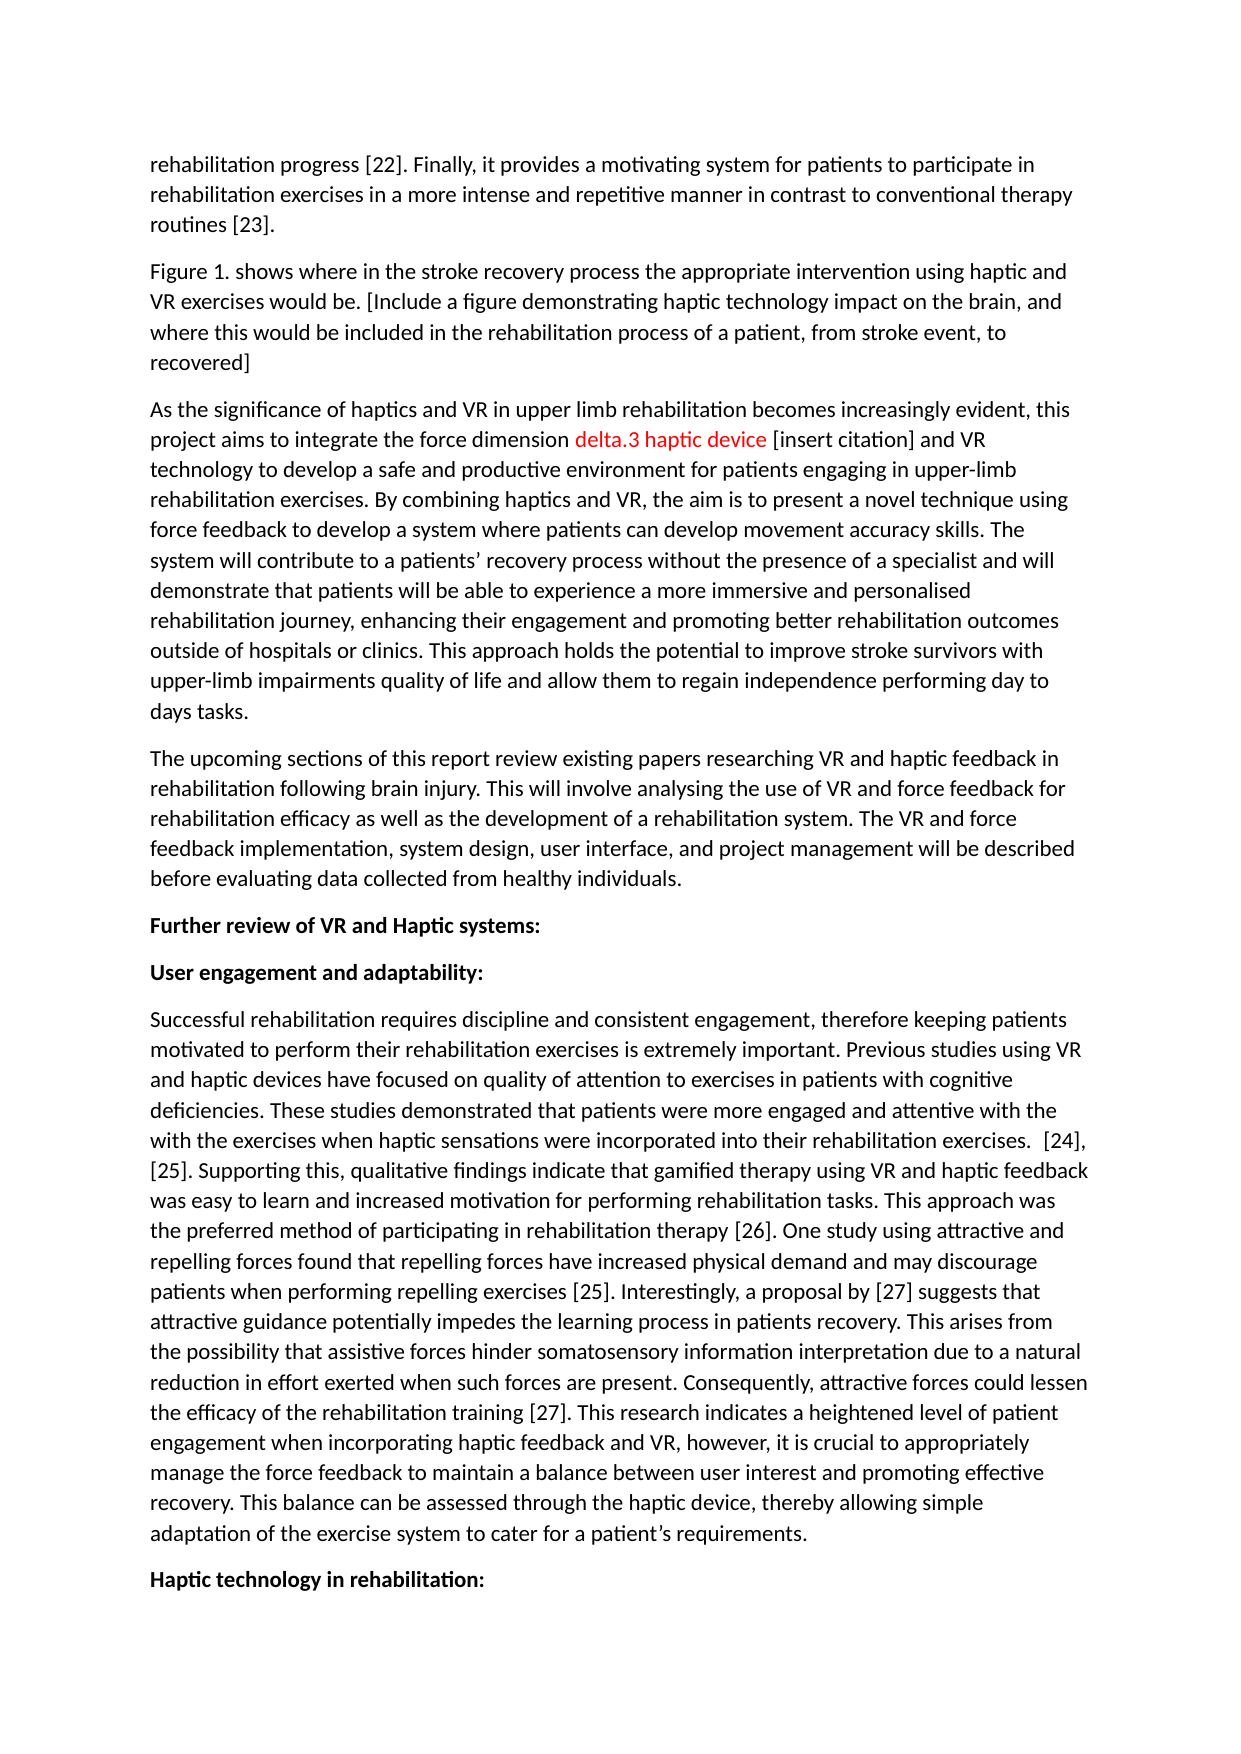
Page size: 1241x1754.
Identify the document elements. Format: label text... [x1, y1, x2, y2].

text Further review of VR and Haptic systems: [150, 911, 1090, 939]
text The upcoming sections of this report review existing papers researching VR and haptic feedback in rehabilitation following brain injury. This will involve analysing the use of VR and force feedback for rehabilitation efficacy as well as the development of a rehabilitation system. The VR and force feedback implementation, system design, user interface, and project management will be described before evaluating data collected from healthy individuals. [150, 744, 1090, 893]
text Figure 1. shows where in the stroke recovery process the appropriate intervention using haptic and VR exercises would be. [Include a figure demonstrating haptic technology impact on the brain, and where this would be included in the rehabilitation process of a patient, from stroke event, to recovered] [150, 257, 1090, 376]
text Successful rehabilitation requires discipline and consistent engagement, therefore keeping patients motivated to perform their rehabilitation exercises is extremely important. Previous studies using VR and haptic devices have focused on quality of attention to exercises in patients with cognitive deficiencies. These studies demonstrated that patients were more engaged and attentive with the with the exercises when haptic sensations were incorporated into their rehabilitation exercises. [24], [25]. Supporting this, qualitative findings indicate that gamified therapy using VR and haptic feedback was easy to learn and increased motivation for performing rehabilitation tasks. This approach was the preferred method of participating in rehabilitation therapy [26]. One study using attractive and repelling forces found that repelling forces have increased physical demand and may discourage patients when performing repelling exercises [25]. Interestingly, a proposal by [27] suggests that attractive guidance potentially impedes the learning process in patients recovery. This arises from the possibility that assistive forces hinder somatosensory information interpretation due to a natural reduction in effort exerted when such forces are present. Consequently, attractive forces could lessen the efficacy of the rehabilitation training [27]. This research indicates a heightened level of patient engagement when incorporating haptic feedback and VR, however, it is crucial to appropriately manage the force feedback to maintain a balance between user interest and promoting effective recovery. This balance can be assessed through the haptic device, thereby allowing simple adaptation of the exercise system to cater for a patient’s requirements. [150, 1005, 1090, 1547]
text Haptic technology in rehabilitation: [150, 1566, 1090, 1594]
text User engagement and adaptability: [150, 958, 1090, 986]
text As the significance of haptics and VR in upper limb rehabilitation becomes increasingly evident, this project aims to integrate the force dimension delta.3 haptic device [insert citation] and VR technology to develop a safe and productive environment for patients engaging in upper-limb rehabilitation exercises. By combining haptics and VR, the aim is to present a novel technique using force feedback to develop a system where patients can develop movement accuracy skills. The system will contribute to a patients’ recovery process without the presence of a specialist and will demonstrate that patients will be able to experience a more immersive and personalised rehabilitation journey, enhancing their engagement and promoting better rehabilitation outcomes outside of hospitals or clinics. This approach holds the potential to improve stroke survivors with upper-limb impairments quality of life and allow them to regain independence performing day to days tasks. [150, 395, 1090, 725]
